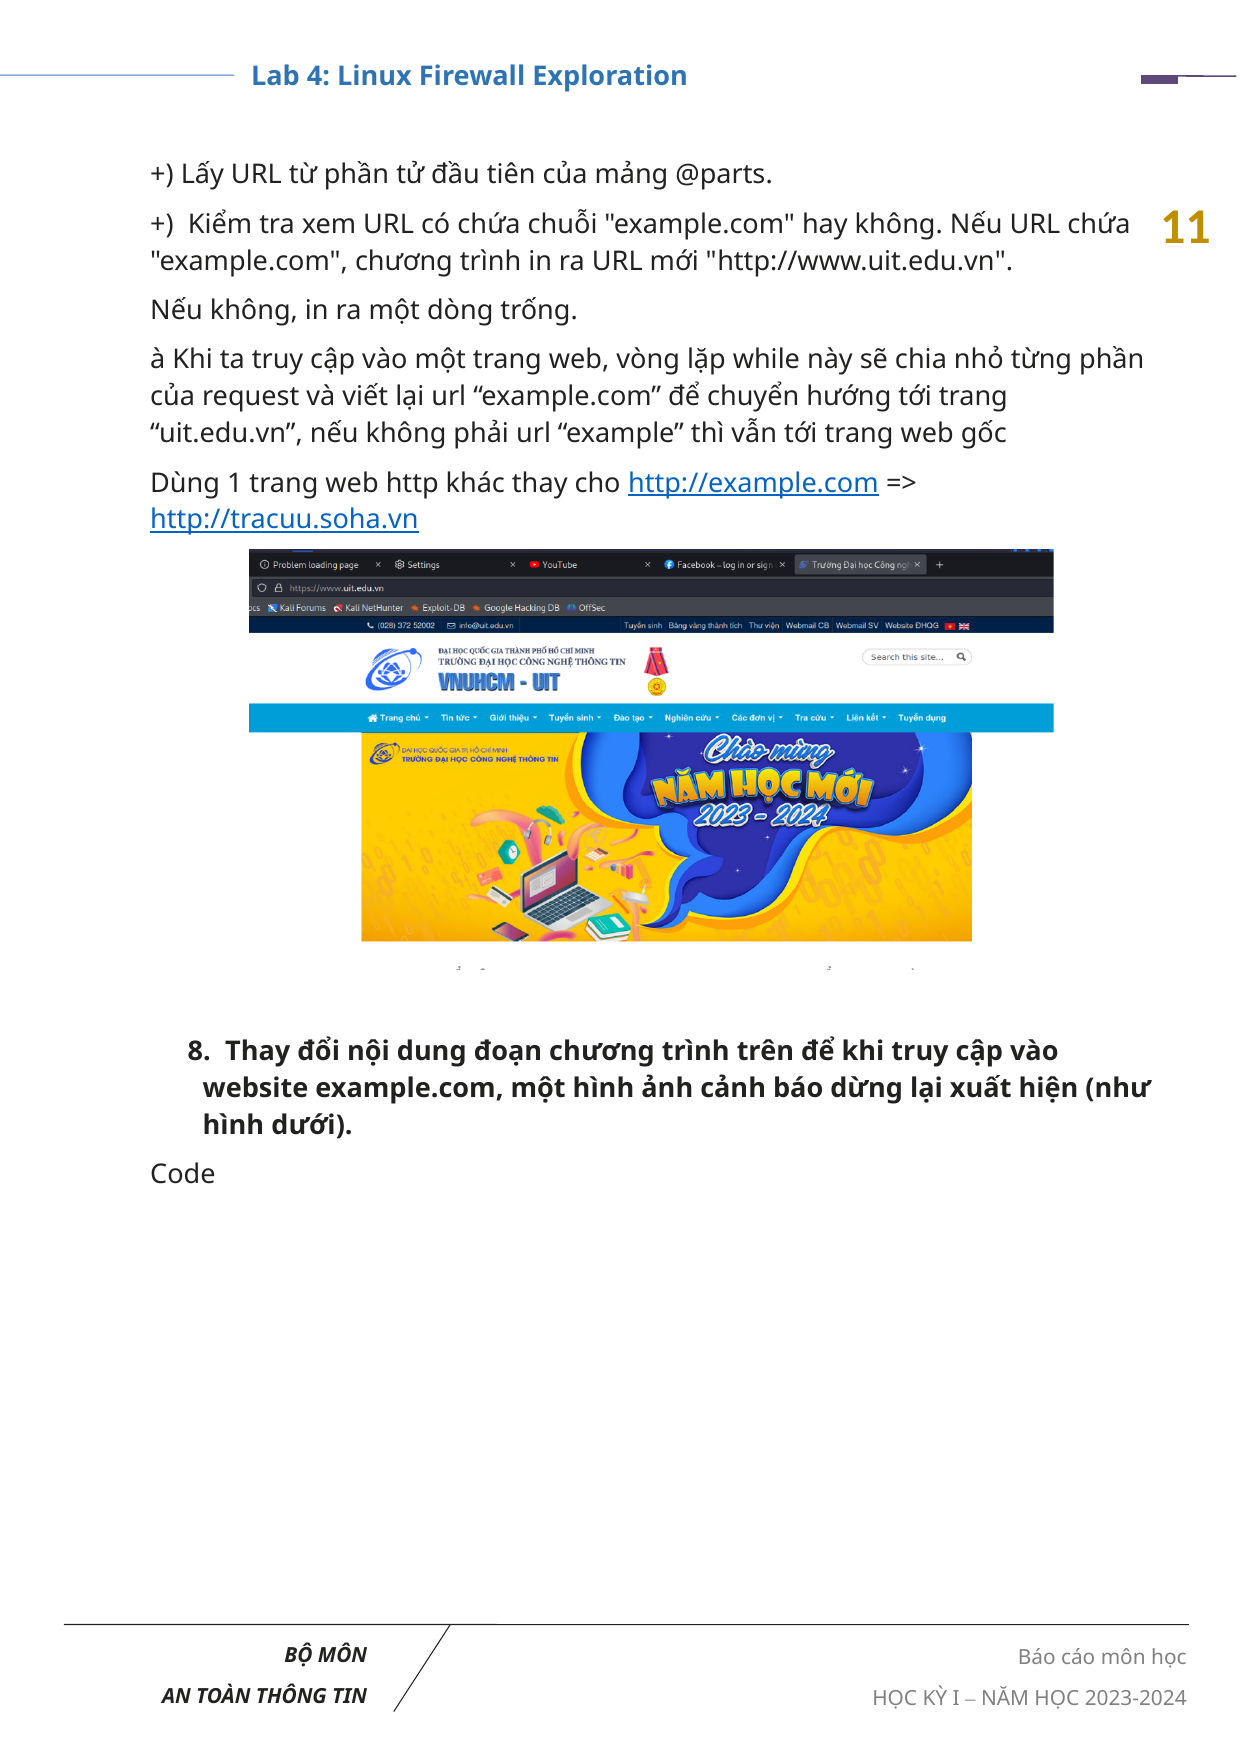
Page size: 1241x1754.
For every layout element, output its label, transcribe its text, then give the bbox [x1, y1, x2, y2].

picture [867, 715, 877, 720]
text Code [150, 1155, 1153, 1192]
picture [249, 733, 1054, 970]
picture [908, 714, 922, 720]
text +) Kiểm tra xem URL có chứa chuỗi "example.com" hay không. Nếu URL chứa "example.com", chương trình in ra URL mới "http://www.uit.edu.vn". [150, 204, 1153, 278]
text à Khi ta truy cập vào một trang web, vòng lặp while này sẽ chia nhỏ từng phần của request và viết lại url “example.com” để chuyển hướng tới trang “uit.edu.vn”, nếu không phải url “example” thì vẫn tới trang web gốc [150, 340, 1153, 451]
picture [673, 716, 689, 722]
picture [853, 716, 863, 720]
picture [249, 549, 1054, 703]
text Nếu không, in ra một dòng trống. [150, 291, 1153, 327]
list Thay đổi nội dung đoạn chương trình trên để khi truy cập vào website example.com, một hình ảnh cảnh báo dừng lại xuất hiện (như hình dưới). [187, 1032, 1153, 1142]
picture [513, 715, 525, 722]
text +) Lấy URL từ phần tử đầu tiên của mảng @parts. [150, 155, 1153, 192]
picture [390, 717, 402, 722]
text Dùng 1 trang web http khác thay cho http://example.com => http://tracuu.soha.vn [150, 463, 1153, 537]
picture [556, 716, 570, 720]
